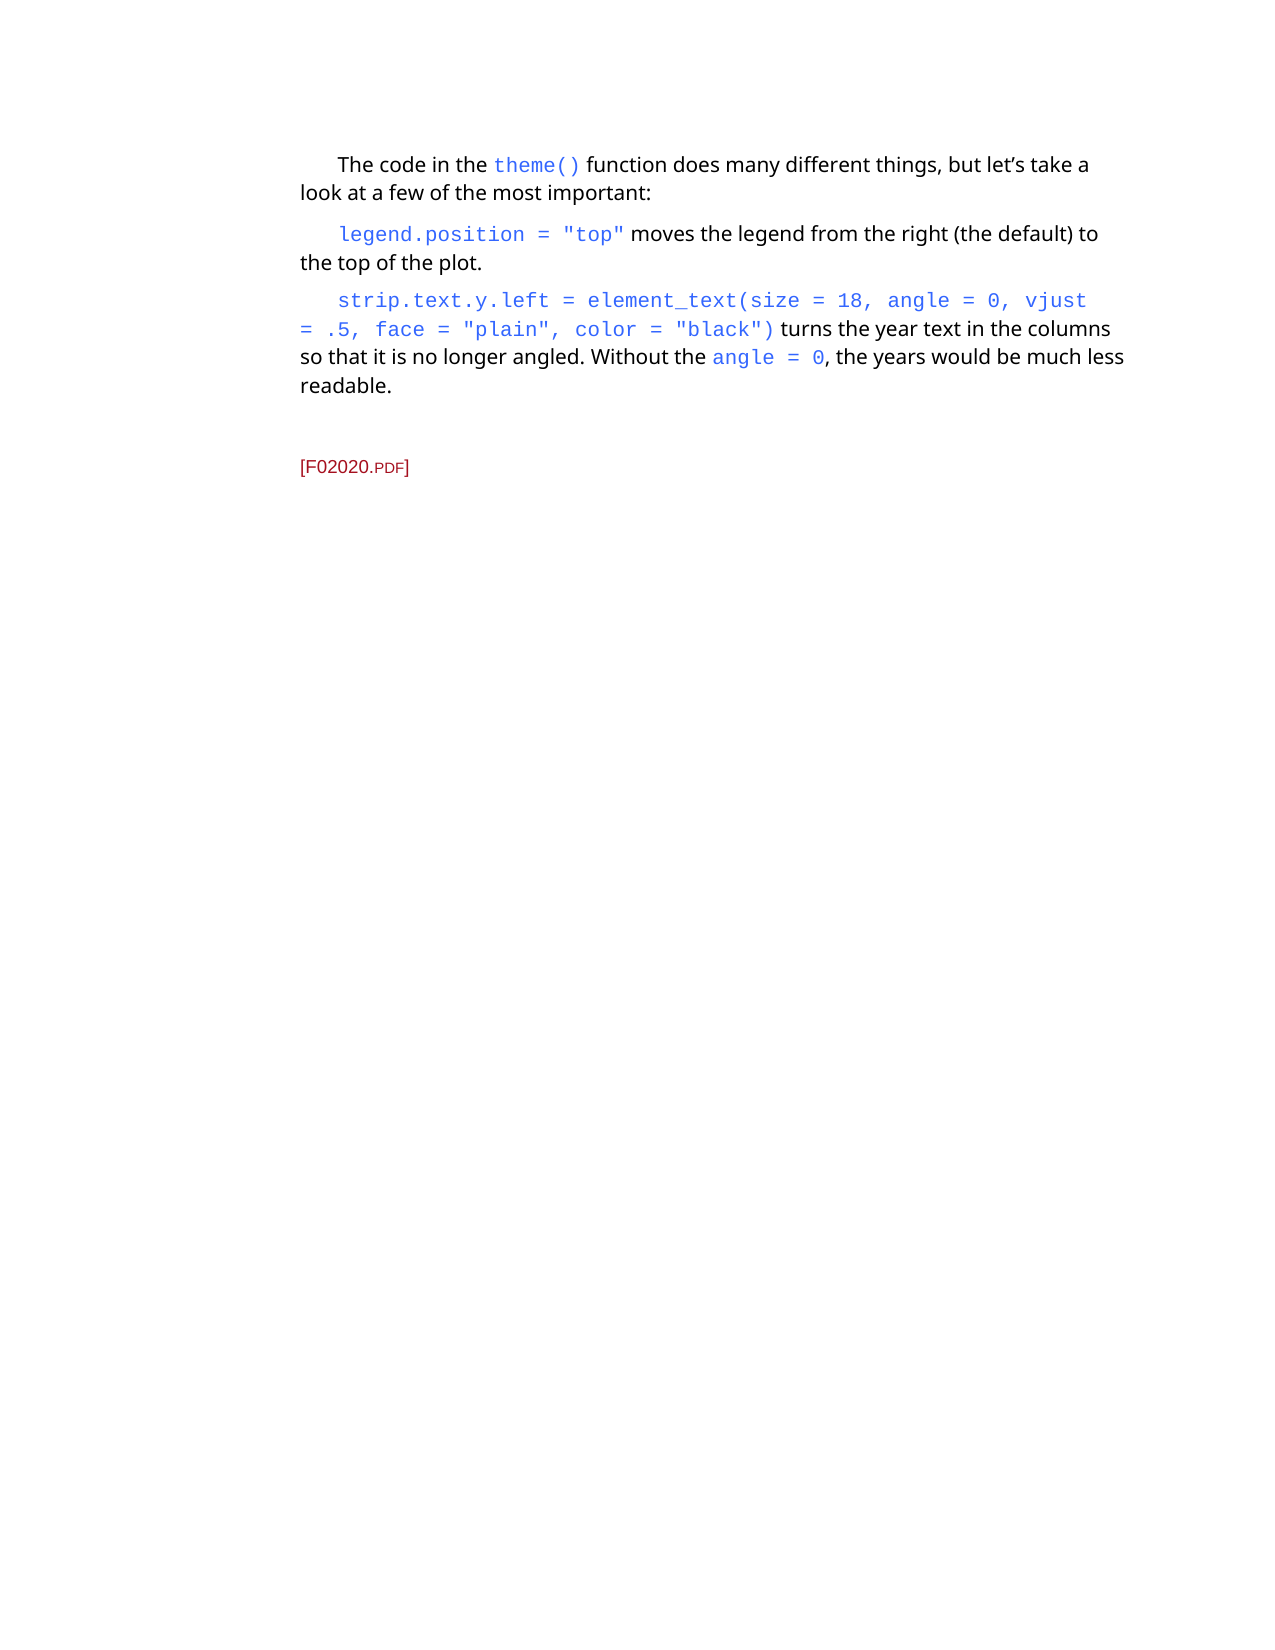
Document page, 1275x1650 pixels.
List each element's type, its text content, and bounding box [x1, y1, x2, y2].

text The code in the theme() function does many different things, but let’s take a look at a few of the most important: [300, 150, 1125, 207]
text [F02020.pdf] [300, 453, 1125, 478]
text legend.position = "top" moves the legend from the right (the default) to the top of the plot. [300, 219, 1125, 276]
text strip.text.y.left = element_text(size = 18, angle = 0, vjust = .5, face = "plain", color = "black") turns the year text in the columns so that it is no longer angled. Without the angle = 0, the years would be much less readable. [300, 289, 1125, 399]
